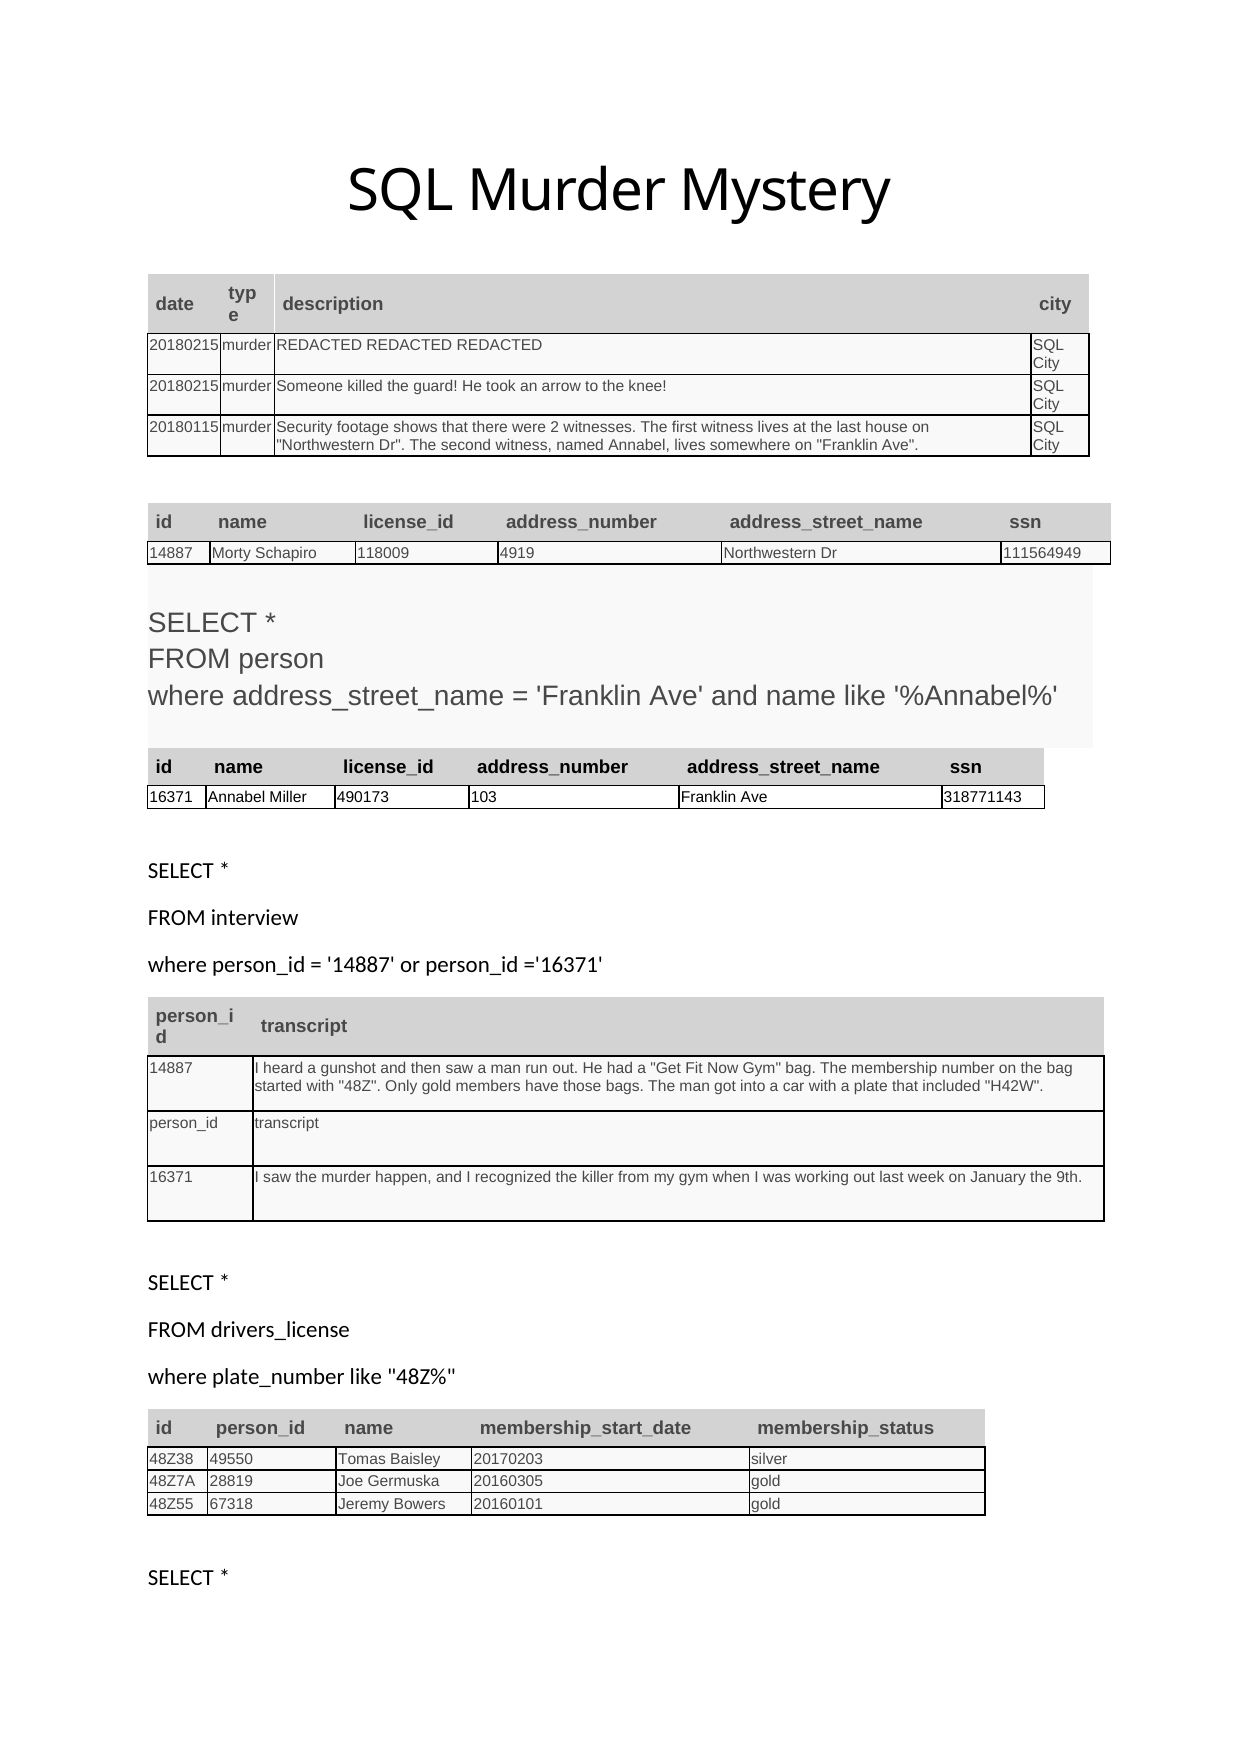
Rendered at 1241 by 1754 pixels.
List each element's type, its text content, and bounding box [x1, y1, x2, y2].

table_cell 20160305 [472, 1471, 749, 1492]
table_header address_street_name [679, 748, 942, 785]
table_cell 49550 [208, 1448, 335, 1469]
table_header name [210, 503, 355, 541]
table_header ssn [1001, 503, 1111, 541]
table_header person_id [148, 997, 253, 1055]
table_cell 48Z7A [148, 1471, 207, 1492]
table_cell 16371 [148, 786, 205, 807]
table_cell 490173 [336, 786, 468, 807]
table_header id [148, 503, 210, 541]
table_cell murder [221, 334, 274, 373]
table_cell 67318 [208, 1493, 335, 1514]
table_header id [148, 1409, 208, 1446]
table_cell transcript [254, 1112, 1103, 1165]
table_header person_id [208, 1409, 336, 1446]
table_cell Joe Germuska [337, 1471, 471, 1492]
table_cell Someone killed the guard! He took an arrow to the knee! [275, 375, 1030, 414]
table_cell murder [221, 375, 274, 414]
table_cell Jeremy Bowers [337, 1493, 471, 1514]
table_header address_street_name [722, 503, 1001, 541]
table_cell 103 [470, 786, 678, 807]
text SELECT * [148, 601, 1093, 638]
title SQL Murder Mystery [148, 148, 1093, 227]
table_cell Tomas Baisley [337, 1448, 471, 1469]
table_cell person_id [148, 1112, 252, 1165]
table_cell Morty Schapiro [211, 542, 355, 563]
table_header ssn [942, 748, 1044, 785]
table_cell I saw the murder happen, and I recognized the killer from my gym when I was working out last week on January the 9th. [254, 1167, 1103, 1220]
table_cell 20180215 [148, 334, 220, 373]
table_cell SQL City [1032, 416, 1088, 455]
table_cell 118009 [356, 542, 497, 563]
table_cell 4919 [499, 542, 721, 563]
text where person_id = '14887' or person_id ='16371' [148, 950, 1093, 978]
text FROM drivers_license [148, 1315, 1093, 1343]
table_cell 20170203 [472, 1448, 749, 1469]
table_header description [275, 274, 1031, 333]
table_header id [148, 748, 206, 785]
table_cell Northwestern Dr [722, 542, 1000, 563]
table_cell 48Z55 [148, 1493, 207, 1514]
text SELECT * [148, 856, 1093, 884]
table_cell 48Z38 [148, 1448, 207, 1469]
table_header name [206, 748, 335, 785]
table_header city [1031, 274, 1089, 333]
table_header license_id [335, 748, 469, 785]
table_header transcript [253, 997, 1104, 1055]
table_header address_number [498, 503, 722, 541]
table_cell Franklin Ave [680, 786, 941, 807]
table_header date [148, 274, 220, 333]
table_cell 20180115 [148, 416, 220, 455]
text FROM person [148, 638, 1093, 674]
table_header membership_status [749, 1409, 985, 1446]
text FROM interview [148, 903, 1093, 931]
text SELECT * [148, 1268, 1093, 1296]
table_header membership_start_date [472, 1409, 749, 1446]
table_cell Annabel Miller [207, 786, 334, 807]
table_cell SQL City [1032, 375, 1088, 414]
table_cell silver [750, 1448, 984, 1469]
table_cell REDACTED REDACTED REDACTED [275, 334, 1030, 373]
table_cell 14887 [148, 1057, 252, 1110]
table_header type [220, 274, 274, 333]
table_cell SQL City [1032, 334, 1088, 373]
table_cell gold [750, 1493, 984, 1514]
table_cell Security footage shows that there were 2 witnesses. The first witness lives at the last house on "Northwestern Dr". The second witness, named Annabel, lives somewhere on "Franklin Ave". [275, 416, 1030, 455]
table_cell 20160101 [472, 1493, 749, 1514]
table_cell 14887 [148, 542, 209, 563]
table_cell I heard a gunshot and then saw a man run out. He had a "Get Fit Now Gym" bag. The membership number on the bag started with "48Z". Only gold members have those bags. The man got into a car with a plate that included "H42W". [254, 1057, 1103, 1110]
table_cell 16371 [148, 1167, 252, 1220]
table_header address_number [469, 748, 679, 785]
table_header license_id [355, 503, 498, 541]
table_cell 318771143 [943, 786, 1044, 807]
table_cell gold [750, 1471, 984, 1492]
text where plate_number like "48Z%" [148, 1362, 1093, 1390]
text SELECT * [148, 1563, 1093, 1591]
text where address_street_name = 'Franklin Ave' and name like '%Annabel%' [148, 674, 1093, 711]
table_header name [336, 1409, 472, 1446]
table_cell murder [221, 416, 274, 455]
table_cell 20180215 [148, 375, 220, 414]
table_cell 111564949 [1002, 542, 1110, 563]
table_cell 28819 [208, 1471, 335, 1492]
